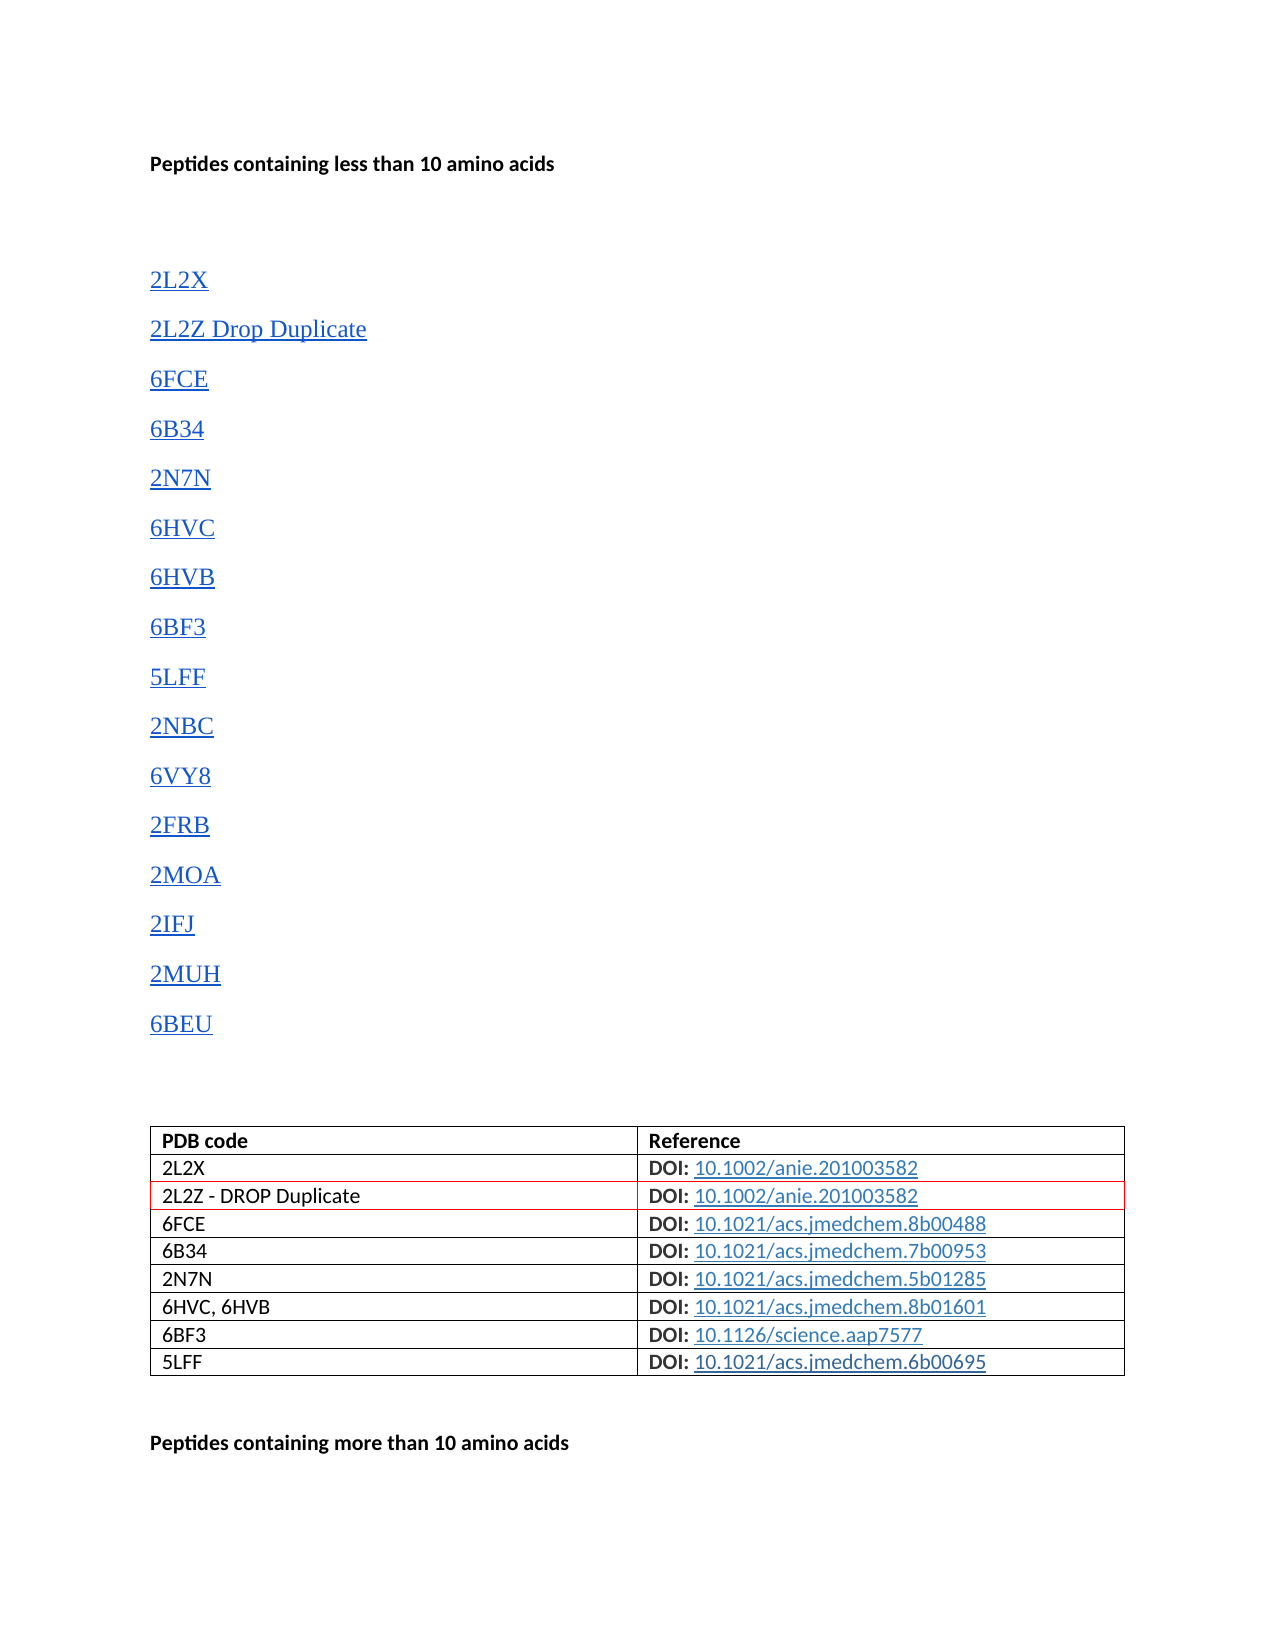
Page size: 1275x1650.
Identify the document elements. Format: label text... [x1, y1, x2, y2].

table_cell 5LFF [151, 1349, 637, 1375]
table_cell DOI: 10.1021/acs.jmedchem.7b00953 [638, 1238, 1124, 1264]
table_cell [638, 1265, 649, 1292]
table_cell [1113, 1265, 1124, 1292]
table_cell DOI: 10.1021/acs.jmedchem.8b00488 [638, 1210, 1124, 1237]
table_cell 6FCE [151, 1210, 637, 1237]
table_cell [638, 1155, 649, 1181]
text Peptides containing less than 10 amino acids [150, 150, 1125, 177]
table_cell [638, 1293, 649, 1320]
table_cell 2L2X [151, 1155, 637, 1181]
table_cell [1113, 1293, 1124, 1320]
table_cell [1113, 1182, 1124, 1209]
table_cell 2L2Z - DROP Duplicate [151, 1182, 637, 1209]
table_header Reference [638, 1127, 1124, 1153]
table_cell 6B34 [151, 1238, 637, 1264]
table_cell DOI: 10.1126/science.aap7577 [638, 1321, 1124, 1347]
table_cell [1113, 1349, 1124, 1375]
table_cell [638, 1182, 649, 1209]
table_cell 6HVC, 6HVB [151, 1293, 637, 1320]
text Peptides containing more than 10 amino acids [150, 1429, 1125, 1456]
table_cell 6BF3 [151, 1321, 637, 1347]
table_cell 2N7N [151, 1265, 637, 1292]
table_header PDB code [151, 1127, 637, 1153]
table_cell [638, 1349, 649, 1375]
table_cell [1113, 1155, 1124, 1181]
